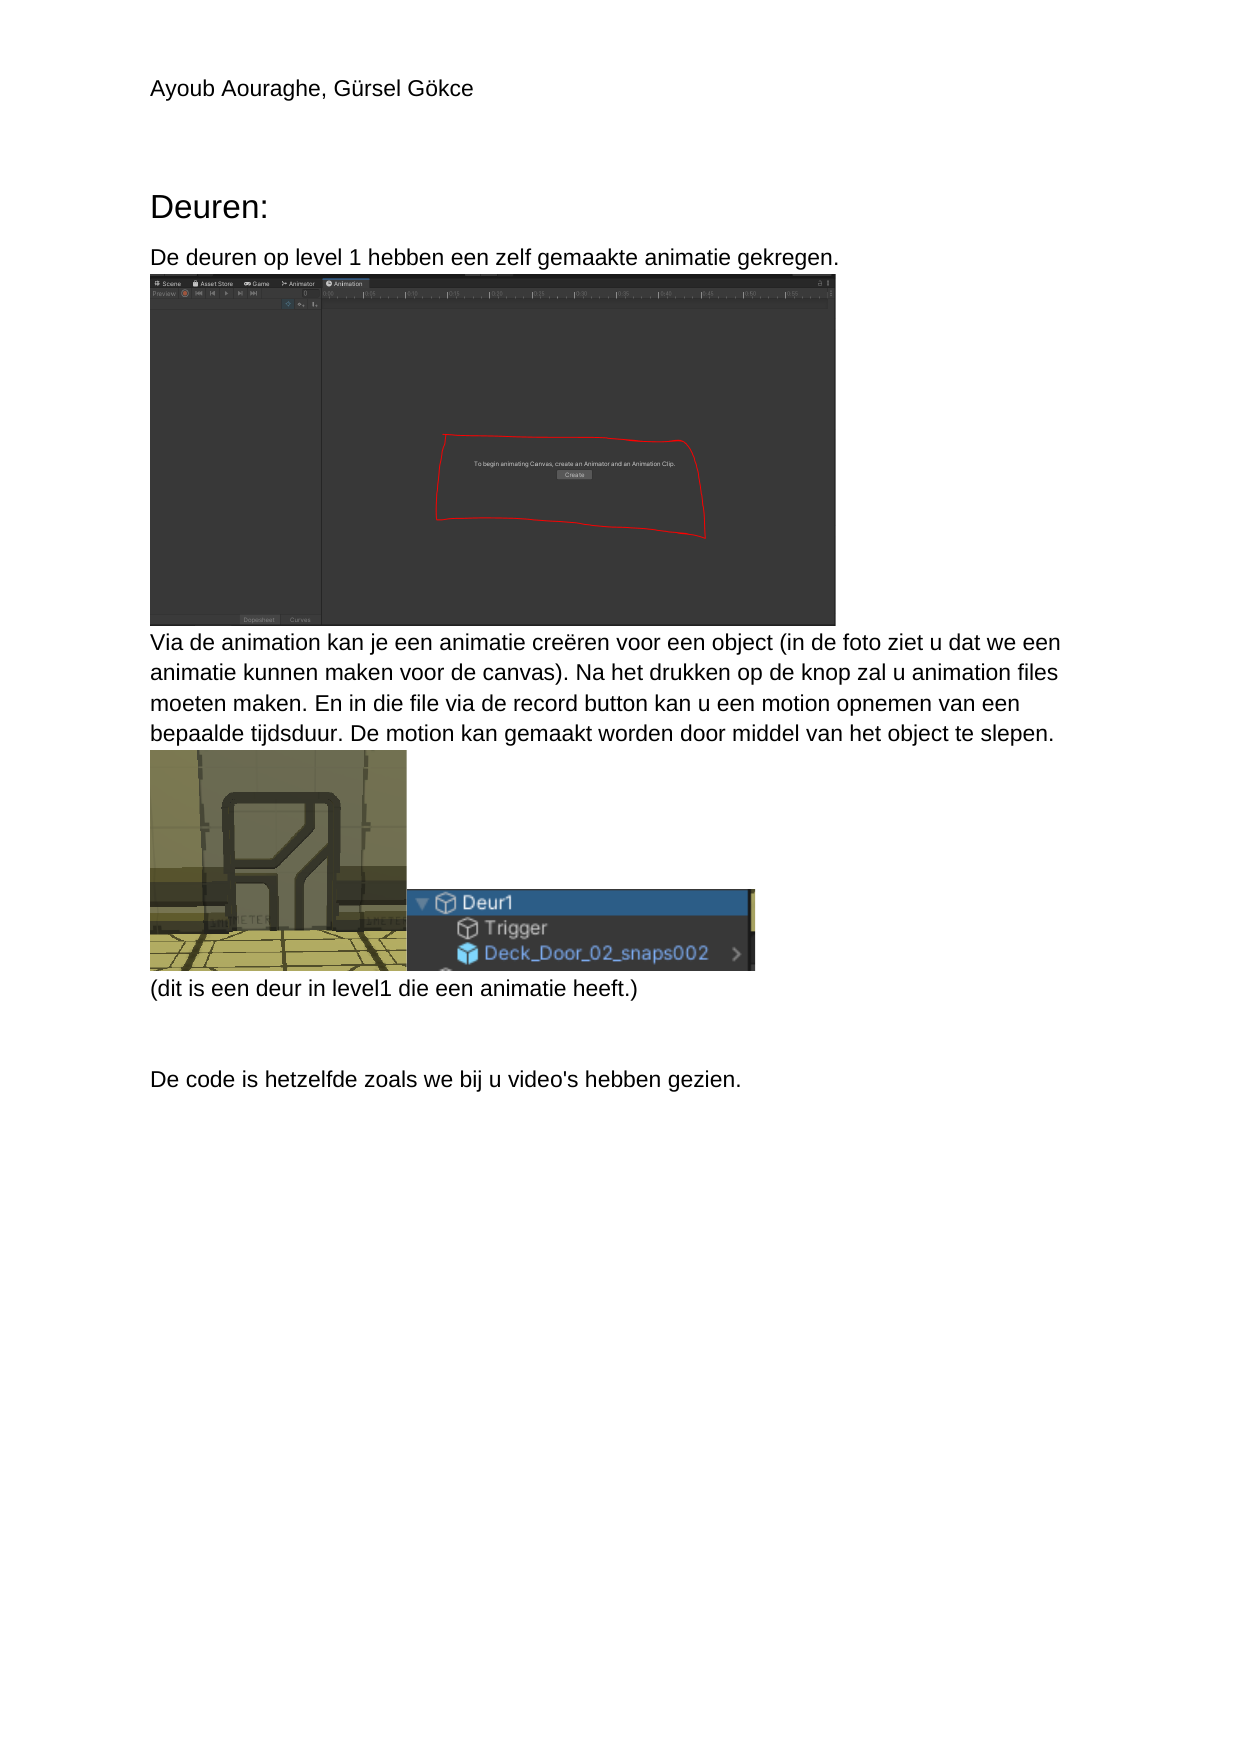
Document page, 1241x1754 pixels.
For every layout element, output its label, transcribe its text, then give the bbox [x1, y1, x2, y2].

text (dit is een deur in level1 die een animatie heeft.) [150, 975, 1090, 1001]
text De deuren op level 1 hebben een zelf gemaakte animatie gekregen. [150, 244, 1090, 271]
subtitle Deuren: [150, 187, 1090, 226]
text De code is hetzelfde zoals we bij u video's hebben gezien. [150, 1066, 1090, 1092]
picture [150, 750, 756, 971]
picture [150, 274, 836, 626]
text Via de animation kan je een animatie creëren voor een object (in de foto ziet u dat we een animatie kunnen maken voor de canvas). Na het drukken op de knop zal u animation files moeten maken. En in die file via de record button kan u een motion opnemen van een bepaalde tijdsduur. De motion kan gemaakt worden door middel van het object te slepen. [150, 629, 1090, 746]
